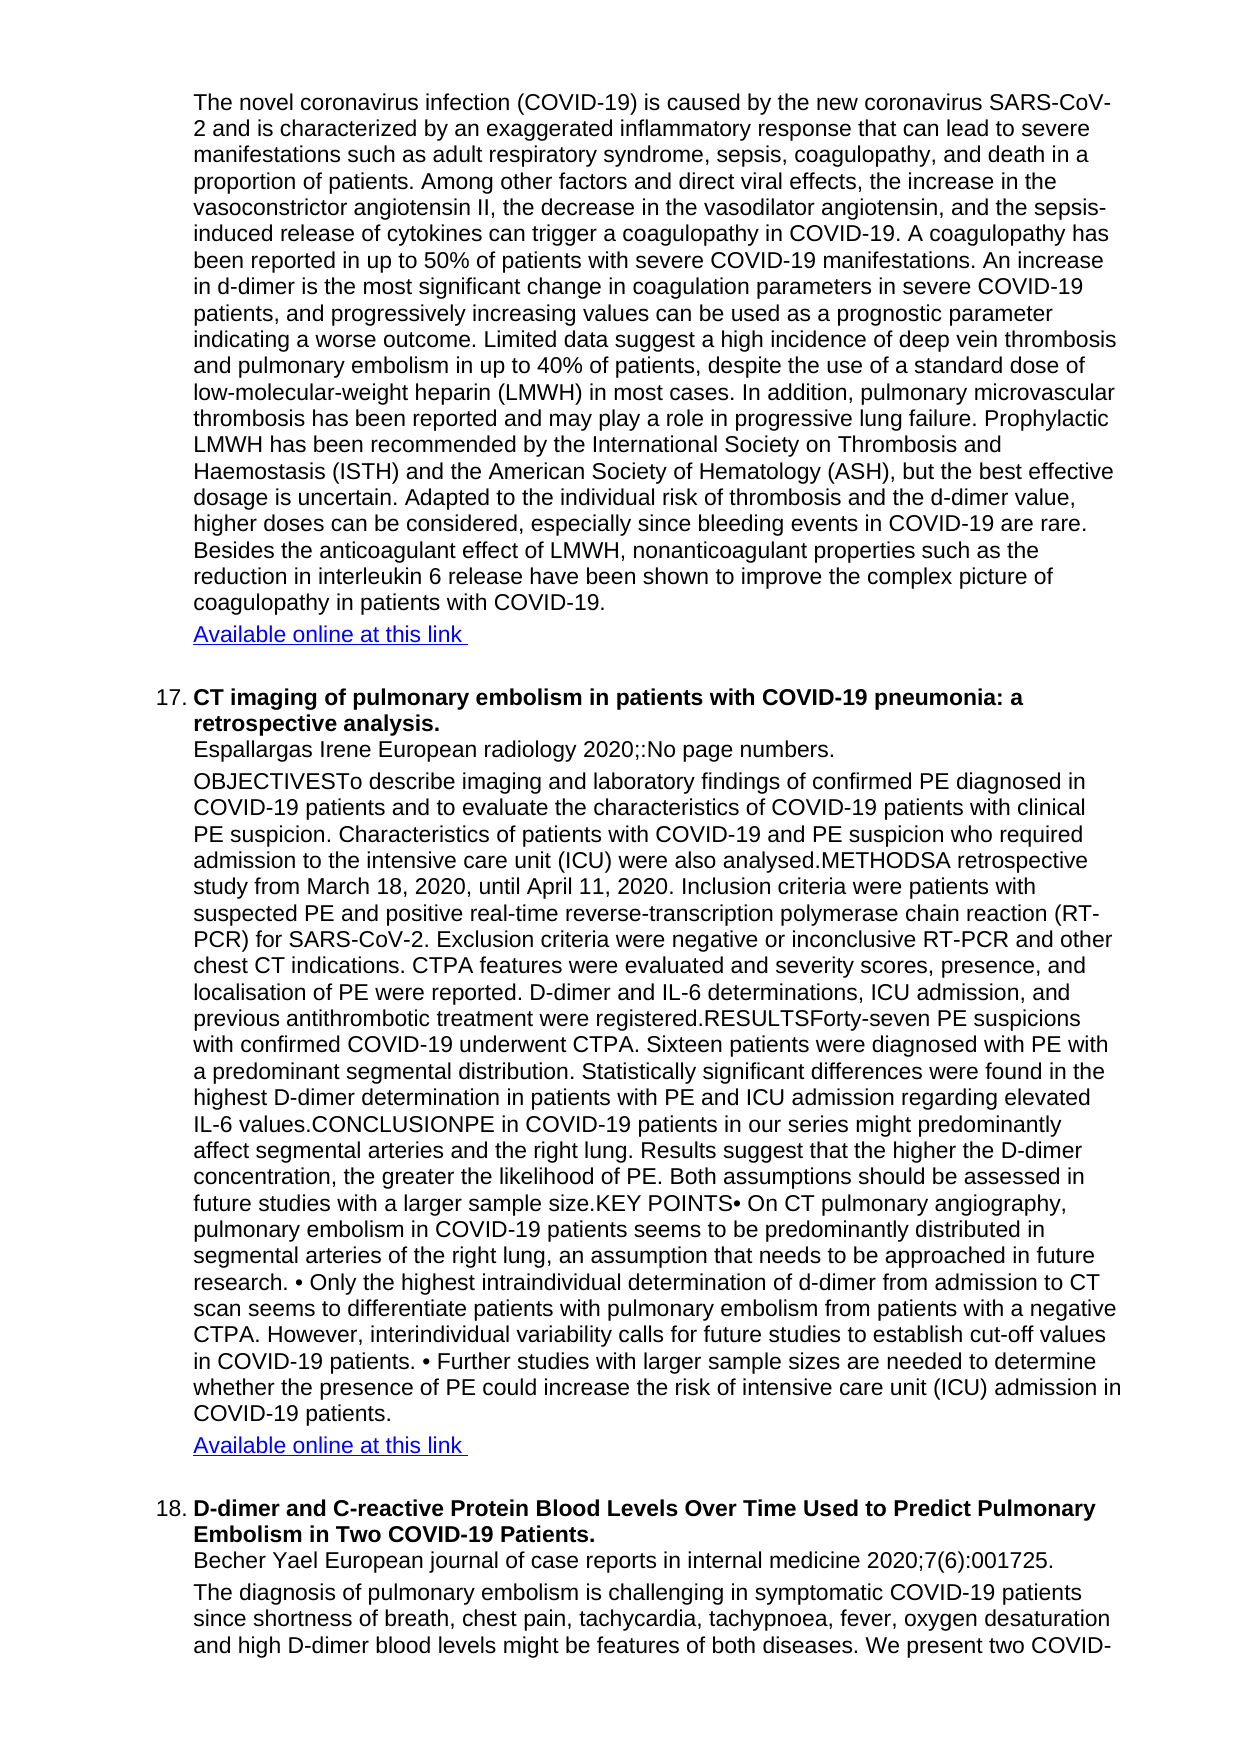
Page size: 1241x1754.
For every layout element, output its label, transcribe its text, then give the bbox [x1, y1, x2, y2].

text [193, 1579, 1122, 1658]
text The novel coronavirus infection (COVID-19) is caused by the new coronavirus SARS-CoV-2 and is characterized by an exaggerated inflammatory response that can lead to severe manifestations such as adult respiratory syndrome, sepsis, coagulopathy, and death in a proportion of patients. Among other factors and direct viral effects, the increase in the vasoconstrictor angiotensin II, the decrease in the vasodilator angiotensin, and the sepsis-induced release of cytokines can trigger a coagulopathy in COVID-19. A coagulopathy has been reported in up to 50% of patients with severe COVID-19 manifestations. An increase in d-dimer is the most significant change in coagulation parameters in severe COVID-19 patients, and progressively increasing values can be used as a prognostic parameter indicating a worse outcome. Limited data suggest a high incidence of deep vein thrombosis and pulmonary embolism in up to 40% of patients, despite the use of a standard dose of low-molecular-weight heparin (LMWH) in most cases. In addition, pulmonary microvascular thrombosis has been reported and may play a role in progressive lung failure. Prophylactic LMWH has been recommended by the International Society on Thrombosis and Haemostasis (ISTH) and the American Society of Hematology (ASH), but the best effective dosage is uncertain. Adapted to the individual risk of thrombosis and the d-dimer value, higher doses can be considered, especially since bleeding events in COVID-19 are rare. Besides the anticoagulant effect of LMWH, nonanticoagulant properties such as the reduction in interleukin 6 release have been shown to improve the complex picture of coagulopathy in patients with COVID-19. [193, 89, 1122, 616]
text Available online at this link [193, 1432, 1122, 1458]
list D-dimer and C-reactive Protein Blood Levels Over Time Used to Predict Pulmonary Embolism in Two COVID-19 Patients. Becher Yael European journal of case reports in internal medicine 2020;7(6):001725. [156, 1495, 1122, 1574]
list CT imaging of pulmonary embolism in patients with COVID-19 pneumonia: a retrospective analysis. Espallargas Irene European radiology 2020;:No page numbers. [156, 684, 1122, 763]
text OBJECTIVESTo describe imaging and laboratory findings of confirmed PE diagnosed in COVID-19 patients and to evaluate the characteristics of COVID-19 patients with clinical PE suspicion. Characteristics of patients with COVID-19 and PE suspicion who required admission to the intensive care unit (ICU) were also analysed.METHODSA retrospective study from March 18, 2020, until April 11, 2020. Inclusion criteria were patients with suspected PE and positive real-time reverse-transcription polymerase chain reaction (RT-PCR) for SARS-CoV-2. Exclusion criteria were negative or inconclusive RT-PCR and other chest CT indications. CTPA features were evaluated and severity scores, presence, and localisation of PE were reported. D-dimer and IL-6 determinations, ICU admission, and previous antithrombotic treatment were registered.RESULTSForty-seven PE suspicions with confirmed COVID-19 underwent CTPA. Sixteen patients were diagnosed with PE with a predominant segmental distribution. Statistically significant differences were found in the highest D-dimer determination in patients with PE and ICU admission regarding elevated IL-6 values.CONCLUSIONPE in COVID-19 patients in our series might predominantly affect segmental arteries and the right lung. Results suggest that the higher the D-dimer concentration, the greater the likelihood of PE. Both assumptions should be assessed in future studies with a larger sample size.KEY POINTS• On CT pulmonary angiography, pulmonary embolism in COVID-19 patients seems to be predominantly distributed in segmental arteries of the right lung, an assumption that needs to be approached in future research. • Only the highest intraindividual determination of d-dimer from admission to CT scan seems to differentiate patients with pulmonary embolism from patients with a negative CTPA. However, interindividual variability calls for future studies to establish cut-off values in COVID-19 patients. • Further studies with larger sample sizes are needed to determine whether the presence of PE could increase the risk of intensive care unit (ICU) admission in COVID-19 patients. [193, 768, 1122, 1427]
text Available online at this link [193, 621, 1122, 647]
